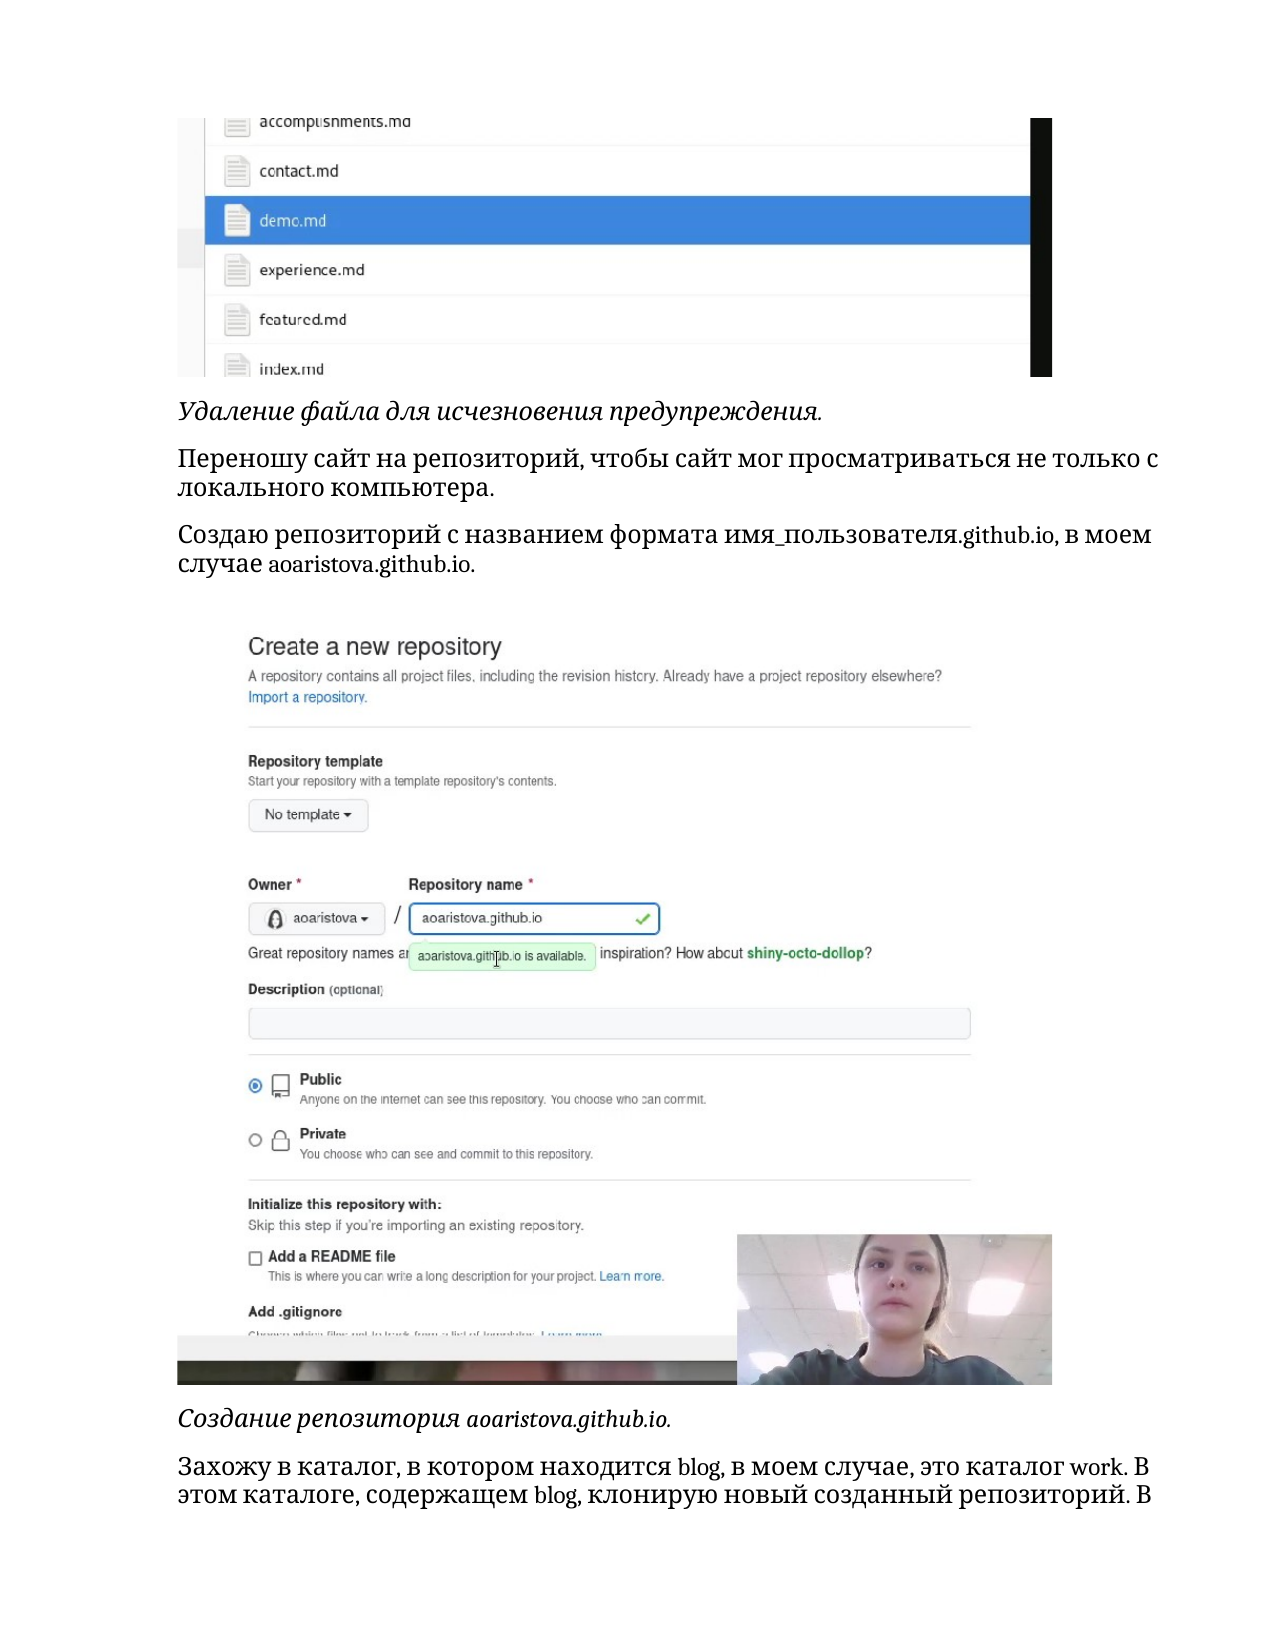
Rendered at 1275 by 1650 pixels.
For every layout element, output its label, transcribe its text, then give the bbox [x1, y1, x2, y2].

text Создаю репозиторий с названием формата имя_пользователя.github.io, в моем случае aoaristova.github.io. [177, 521, 1186, 579]
picture [177, 597, 1053, 1385]
text Удаление файла для исчезновения предупреждения. [177, 397, 1186, 426]
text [177, 1452, 1186, 1510]
text Переношу сайт на репозиторий, чтобы сайт мог просматриваться не только с локального компьютера. [177, 445, 1186, 502]
picture [177, 118, 1053, 377]
text Создание репозитория aoaristova.github.io. [177, 1405, 1186, 1434]
